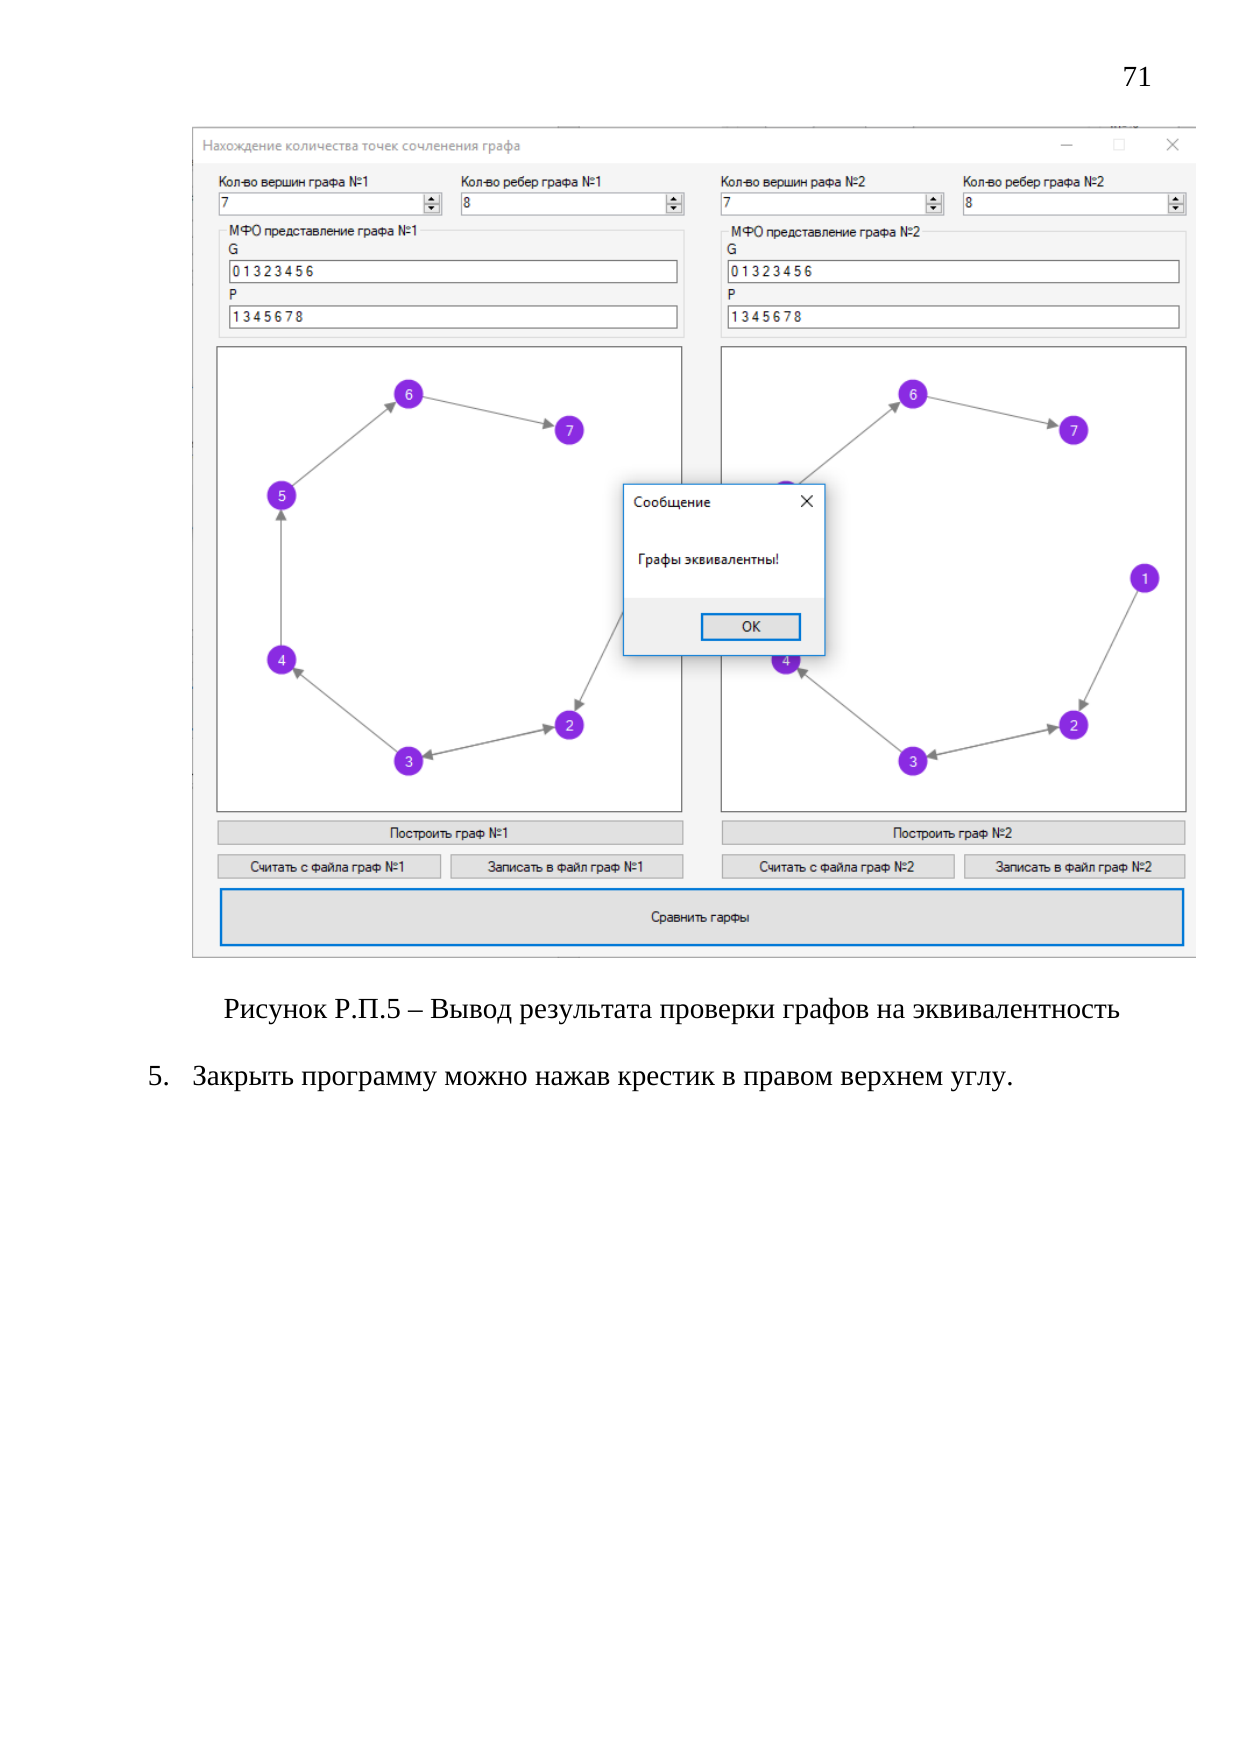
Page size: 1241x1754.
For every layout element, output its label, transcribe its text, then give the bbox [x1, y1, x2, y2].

list Закрыть программу можно нажав крестик в правом верхнем углу. [148, 1058, 1152, 1092]
picture [192, 126, 1196, 958]
list Рисунок Р.П.5 – Вывод результата проверки графов на эквивалентность [192, 991, 1152, 1025]
